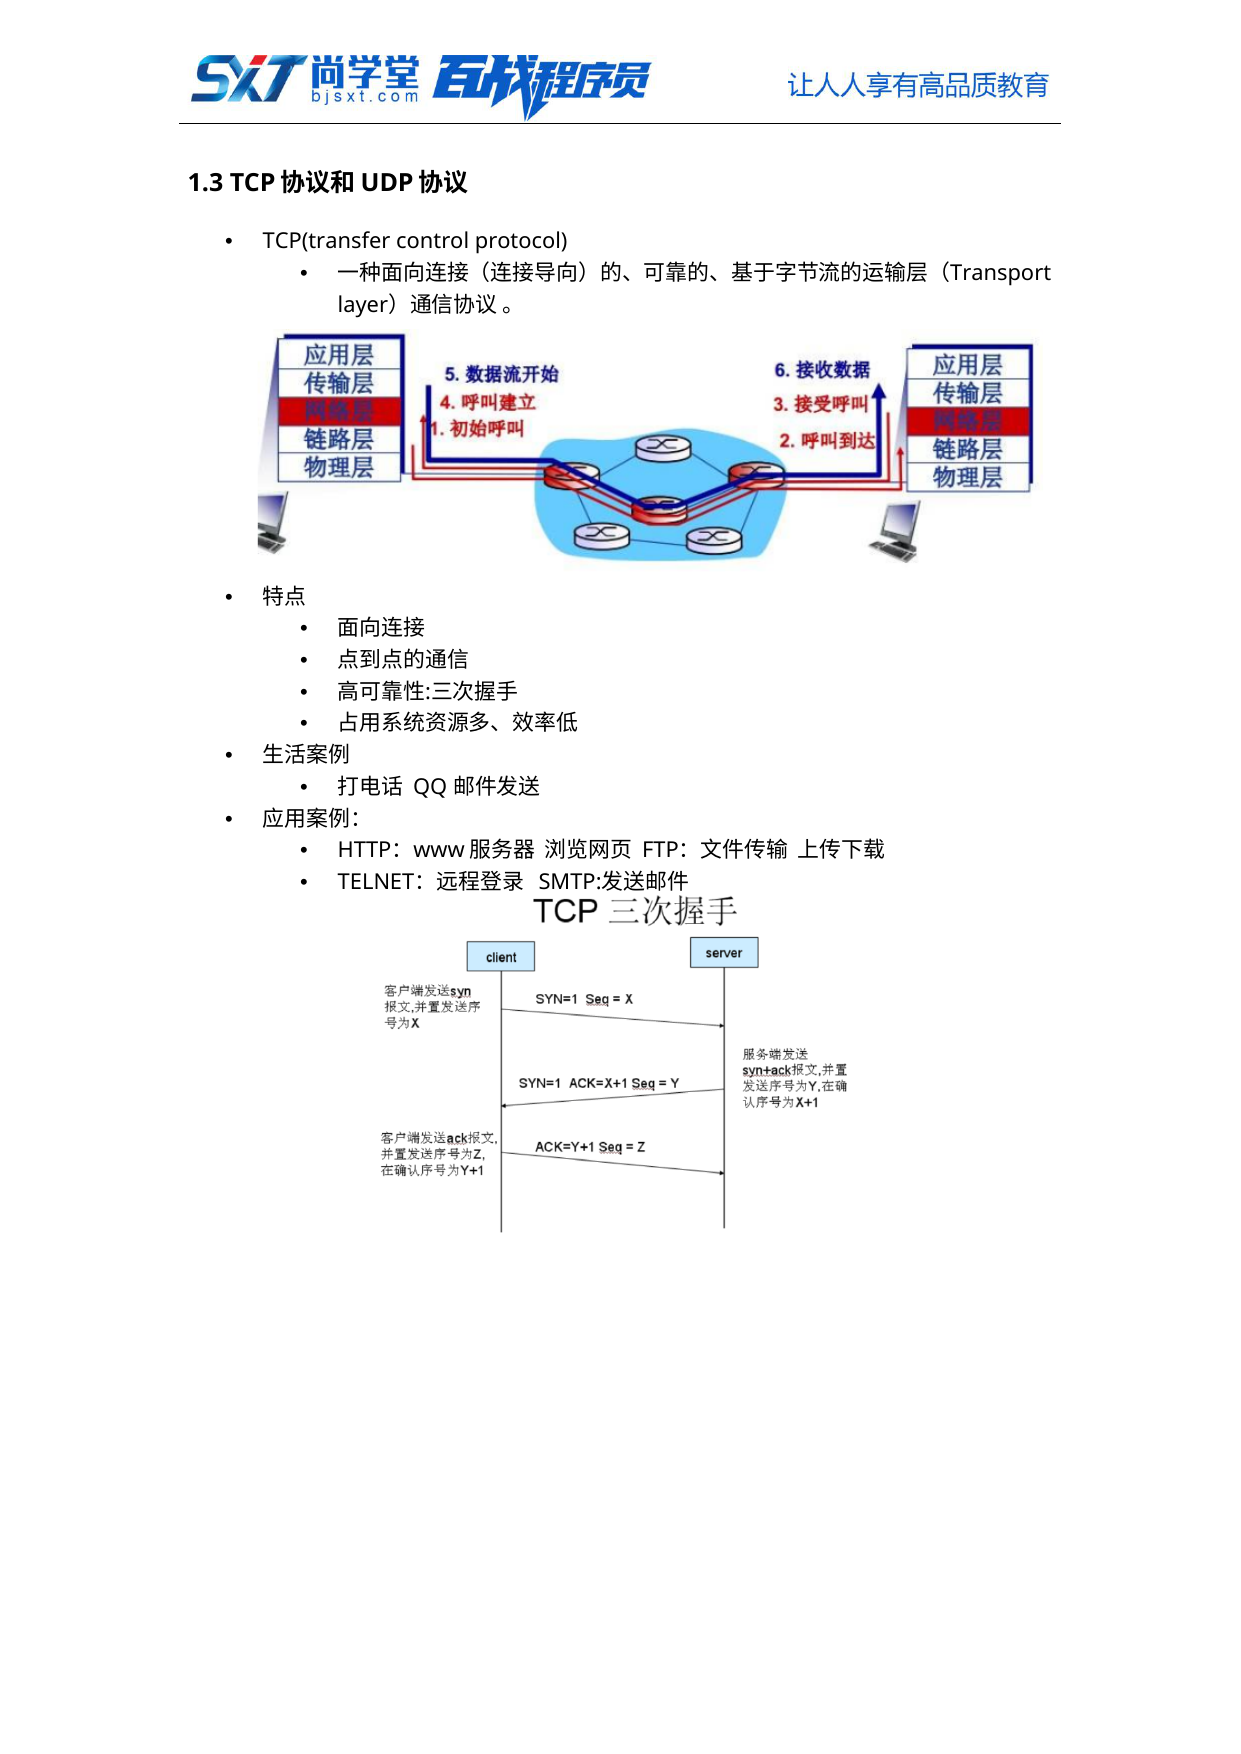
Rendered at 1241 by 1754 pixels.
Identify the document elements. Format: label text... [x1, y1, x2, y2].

list HTTP：www服务器 浏览网页 FTP：文件传输 上传下载 [300, 832, 1053, 864]
subtitle 1.3 TCP协议和UDP协议 [187, 162, 1053, 198]
picture [240, 318, 1044, 572]
list 占用系统资源多、效率低 [300, 705, 1053, 737]
picture [365, 895, 875, 1252]
list TCP(transfer control protocol) [225, 225, 1053, 255]
list 面向连接 [300, 610, 1053, 642]
list 高可靠性:三次握手 [300, 674, 1053, 705]
list TELNET：远程登录 SMTP:发送邮件 [300, 864, 1053, 896]
list 点到点的通信 [300, 642, 1053, 674]
list 打电话 QQ 邮件发送 [300, 769, 1053, 801]
list 一种面向连接（连接导向）的、可靠的、基于字节流的运输层（Transport layer）通信协议 。 [300, 255, 1053, 319]
picture [187, 55, 1053, 122]
list 特点 [225, 579, 1053, 610]
list 生活案例 [225, 737, 1053, 769]
list 应用案例： [225, 801, 1053, 832]
